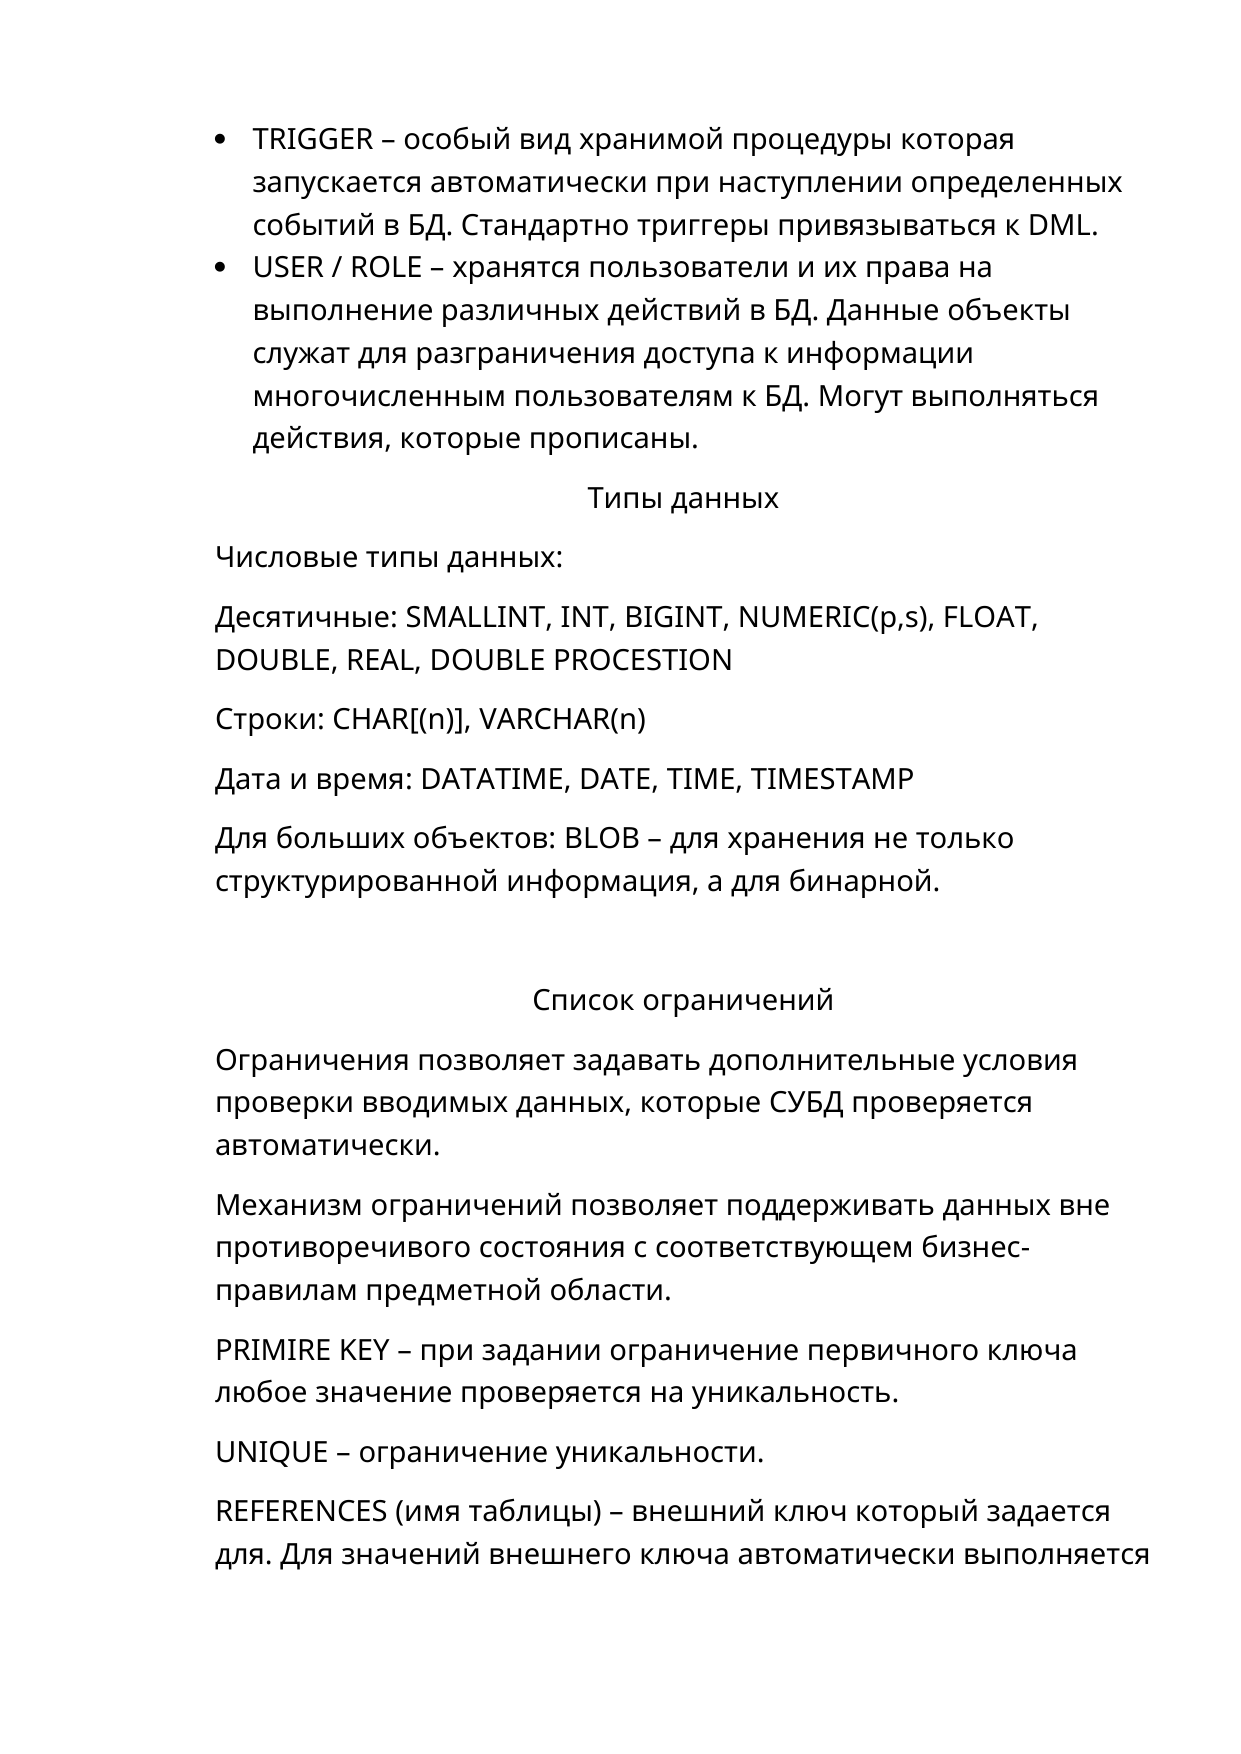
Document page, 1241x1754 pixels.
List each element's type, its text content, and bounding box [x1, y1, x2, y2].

text Для больших объектов: BLOB – для хранения не только структурированной информация, а для бинарной. [215, 817, 1152, 900]
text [215, 1491, 1152, 1573]
text Дата и время: DATATIME, DATE, TIME, TIMESTAMP [215, 758, 1152, 798]
text Ограничения позволяет задавать дополнительные условия проверки вводимых данных, которые СУБД проверяется автоматически. [215, 1039, 1152, 1164]
text Типы данных [215, 477, 1152, 517]
text Строки: CHAR[(n)], VARCHAR(n) [215, 698, 1152, 738]
text Числовые типы данных: [215, 537, 1152, 576]
text PRIMIRE KEY – при задании ограничение первичного ключа любое значение проверяется на уникальность. [215, 1329, 1152, 1411]
text Механизм ограничений позволяет поддерживать данных вне противоречивого состояния с соответствующем бизнес-правилам предметной области. [215, 1184, 1152, 1309]
text Десятичные: SMALLINT, INT, BIGINT, NUMERIC(p,s), FLOAT, DOUBLE, REAL, DOUBLE PROCESTION [215, 596, 1152, 679]
list USER / ROLE – хранятся пользователи и их права на выполнение различных действий в БД. Данные объекты служат для разграничения доступа к информации многочисленным пользователям к БД. Могут выполняться действия, которые прописаны. [215, 247, 1152, 457]
list TRIGGER – особый вид хранимой процедуры которая запускается автоматически при наступлении определенных событий в БД. Стандартно триггеры привязываться к DML. [215, 118, 1152, 243]
text Список ограничений [215, 979, 1152, 1019]
text UNIQUE – ограничение уникальности. [215, 1431, 1152, 1471]
